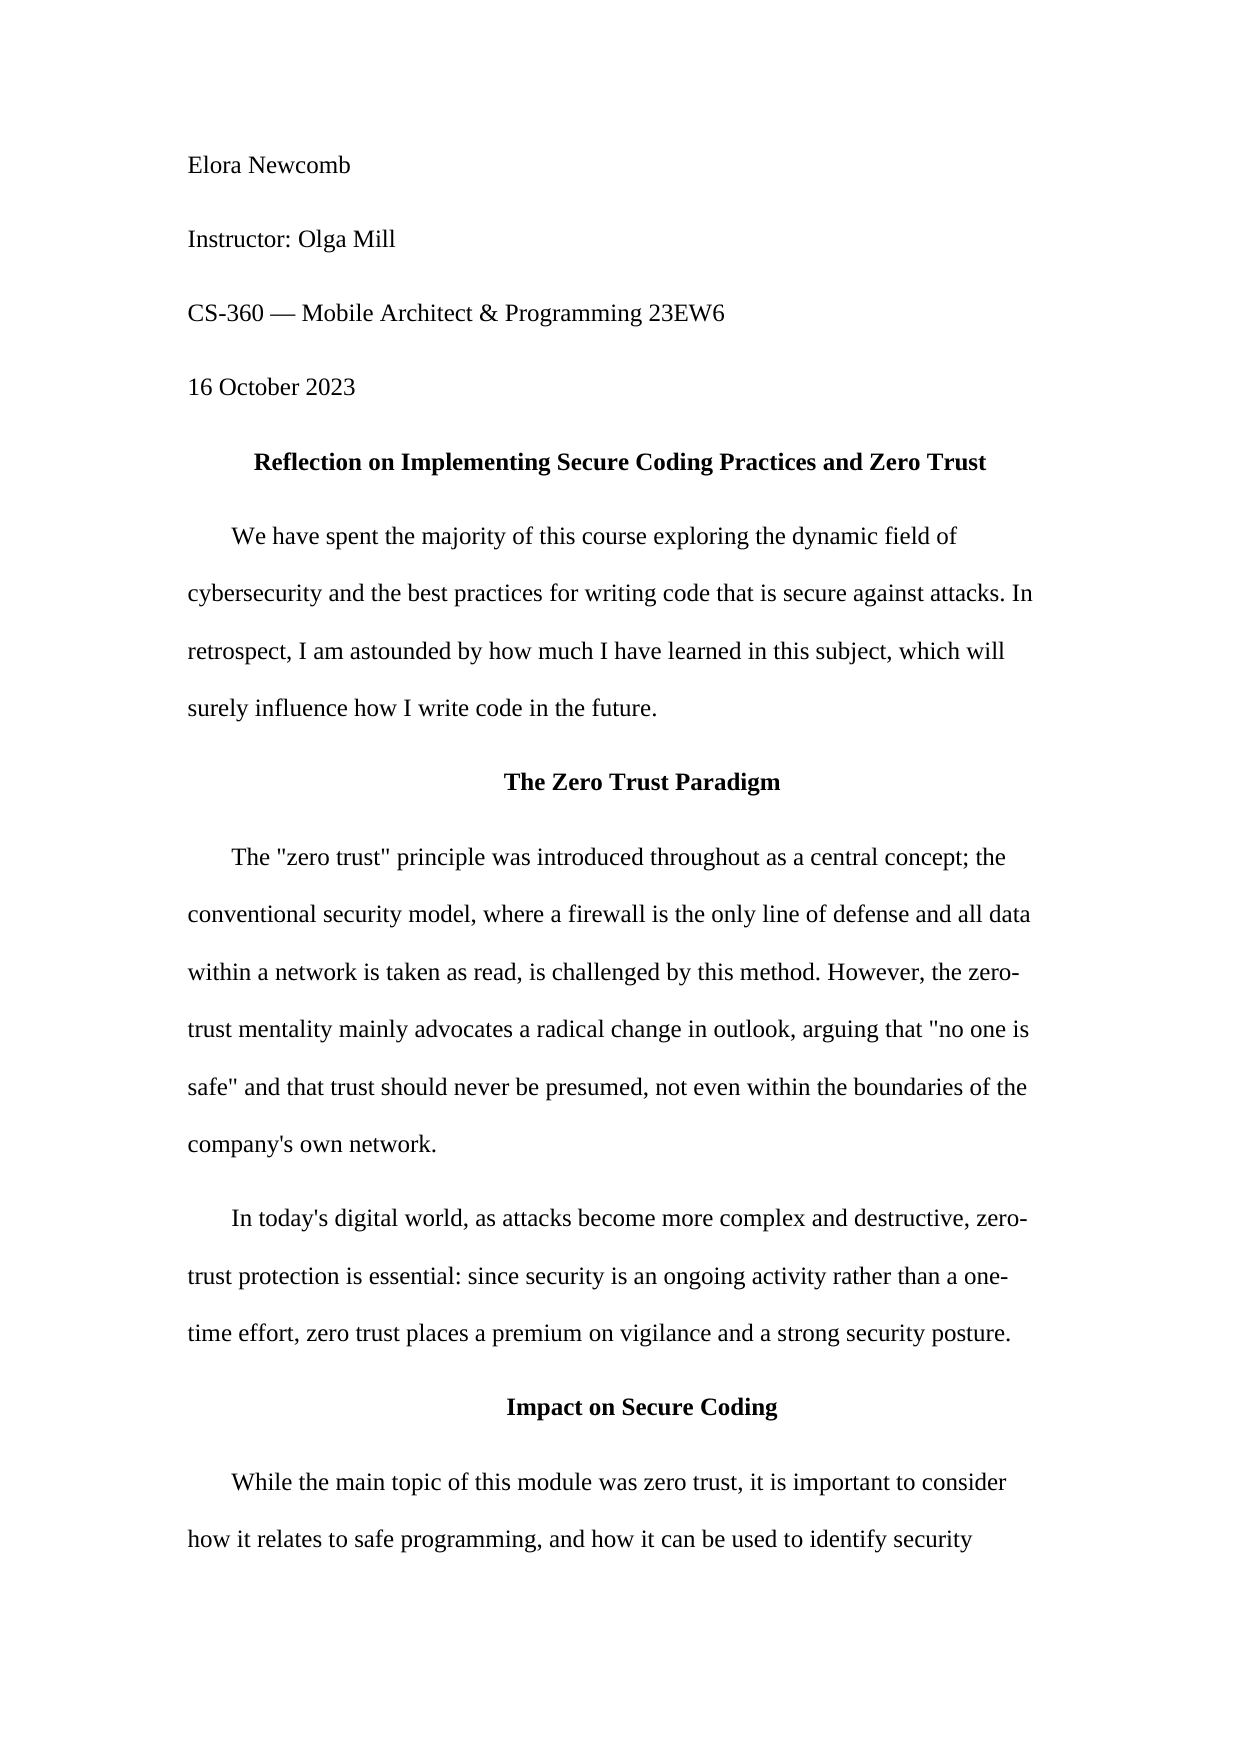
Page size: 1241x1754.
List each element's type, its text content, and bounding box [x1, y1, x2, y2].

text Elora Newcomb [187, 150, 1053, 179]
text CS-360 — Mobile Architect & Programming 23EW6 [187, 298, 1053, 327]
text Impact on Secure Coding [187, 1392, 1053, 1421]
text We have spent the majority of this course exploring the dynamic field of cybersecurity and the best practices for writing code that is secure against attacks. In retrospect, I am astounded by how much I have learned in this subject, which will surely influence how I write code in the future. [187, 521, 1053, 722]
text 16 October 2023 [187, 372, 1053, 401]
text The Zero Trust Paradigm [187, 767, 1053, 796]
text Reflection on Implementing Secure Coding Practices and Zero Trust [187, 447, 1053, 475]
text In today's digital world, as attacks become more complex and destructive, zero-trust protection is essential: since security is an ongoing activity rather than a one-time effort, zero trust places a premium on vigilance and a strong security posture. [187, 1203, 1053, 1347]
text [187, 1467, 1053, 1553]
text The "zero trust" principle was introduced throughout as a central concept; the conventional security model, where a firewall is the only line of defense and all data within a network is taken as read, is challenged by this method. However, the zero-trust mentality mainly advocates a radical change in outlook, arguing that "no one is safe" and that trust should never be presumed, not even within the boundaries of the company's own network. [187, 842, 1053, 1158]
text Instructor: Olga Mill [187, 224, 1053, 253]
